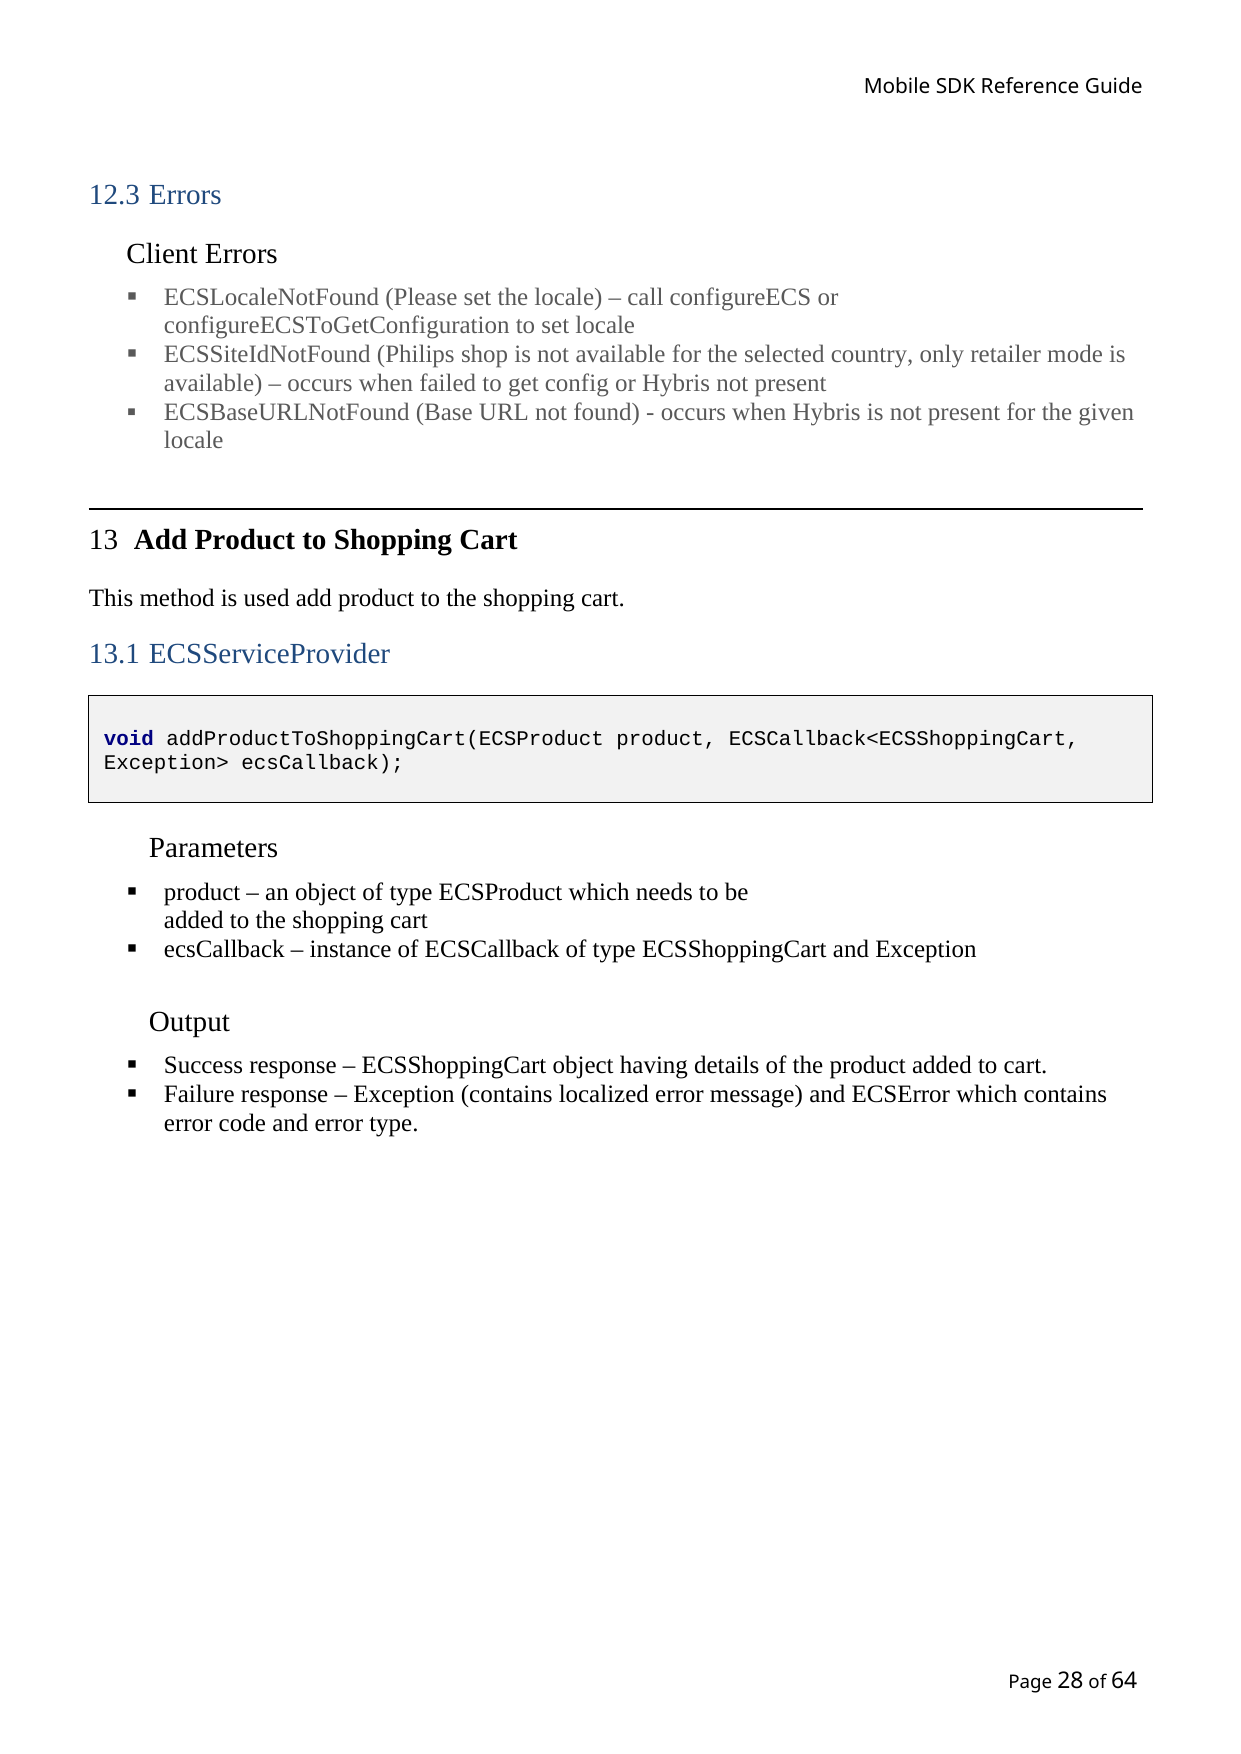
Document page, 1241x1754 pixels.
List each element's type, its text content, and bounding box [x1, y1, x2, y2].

subtitle ECSServiceProvider [89, 636, 1143, 670]
list ECSBaseURLNotFound (Base URL not found) - occurs when Hybris is not present for the given locale [126, 397, 1143, 454]
list product – an object of type ECSProduct which needs to be [126, 877, 1143, 905]
subtitle Errors [89, 177, 1143, 211]
list Success response – ECSShoppingCart object having details of the product added to cart. [126, 1050, 1143, 1079]
list ECSLocaleNotFound (Please set the locale) – call configureECS or configureECSToGetConfiguration to set locale [126, 282, 1143, 339]
subtitle Add Product to Shopping Cart [89, 510, 1143, 556]
text This method is used add product to the shopping cart. [89, 583, 1143, 611]
list Failure response – Exception (contains localized error message) and ECSError which contains error code and error type. [126, 1079, 1143, 1136]
text Client Errors [89, 236, 1143, 269]
text added to the shopping cart [164, 905, 1143, 934]
list ECSSiteIdNotFound (Philips shop is not available for the selected country, only retailer mode is available) – occurs when failed to get config or Hybris not present [126, 339, 1143, 397]
subtitle Output [149, 1004, 1143, 1038]
list ecsCallback – instance of ECSCallback of type ECSShoppingCart and Exception [126, 934, 1143, 963]
subtitle Parameters [89, 831, 1143, 864]
